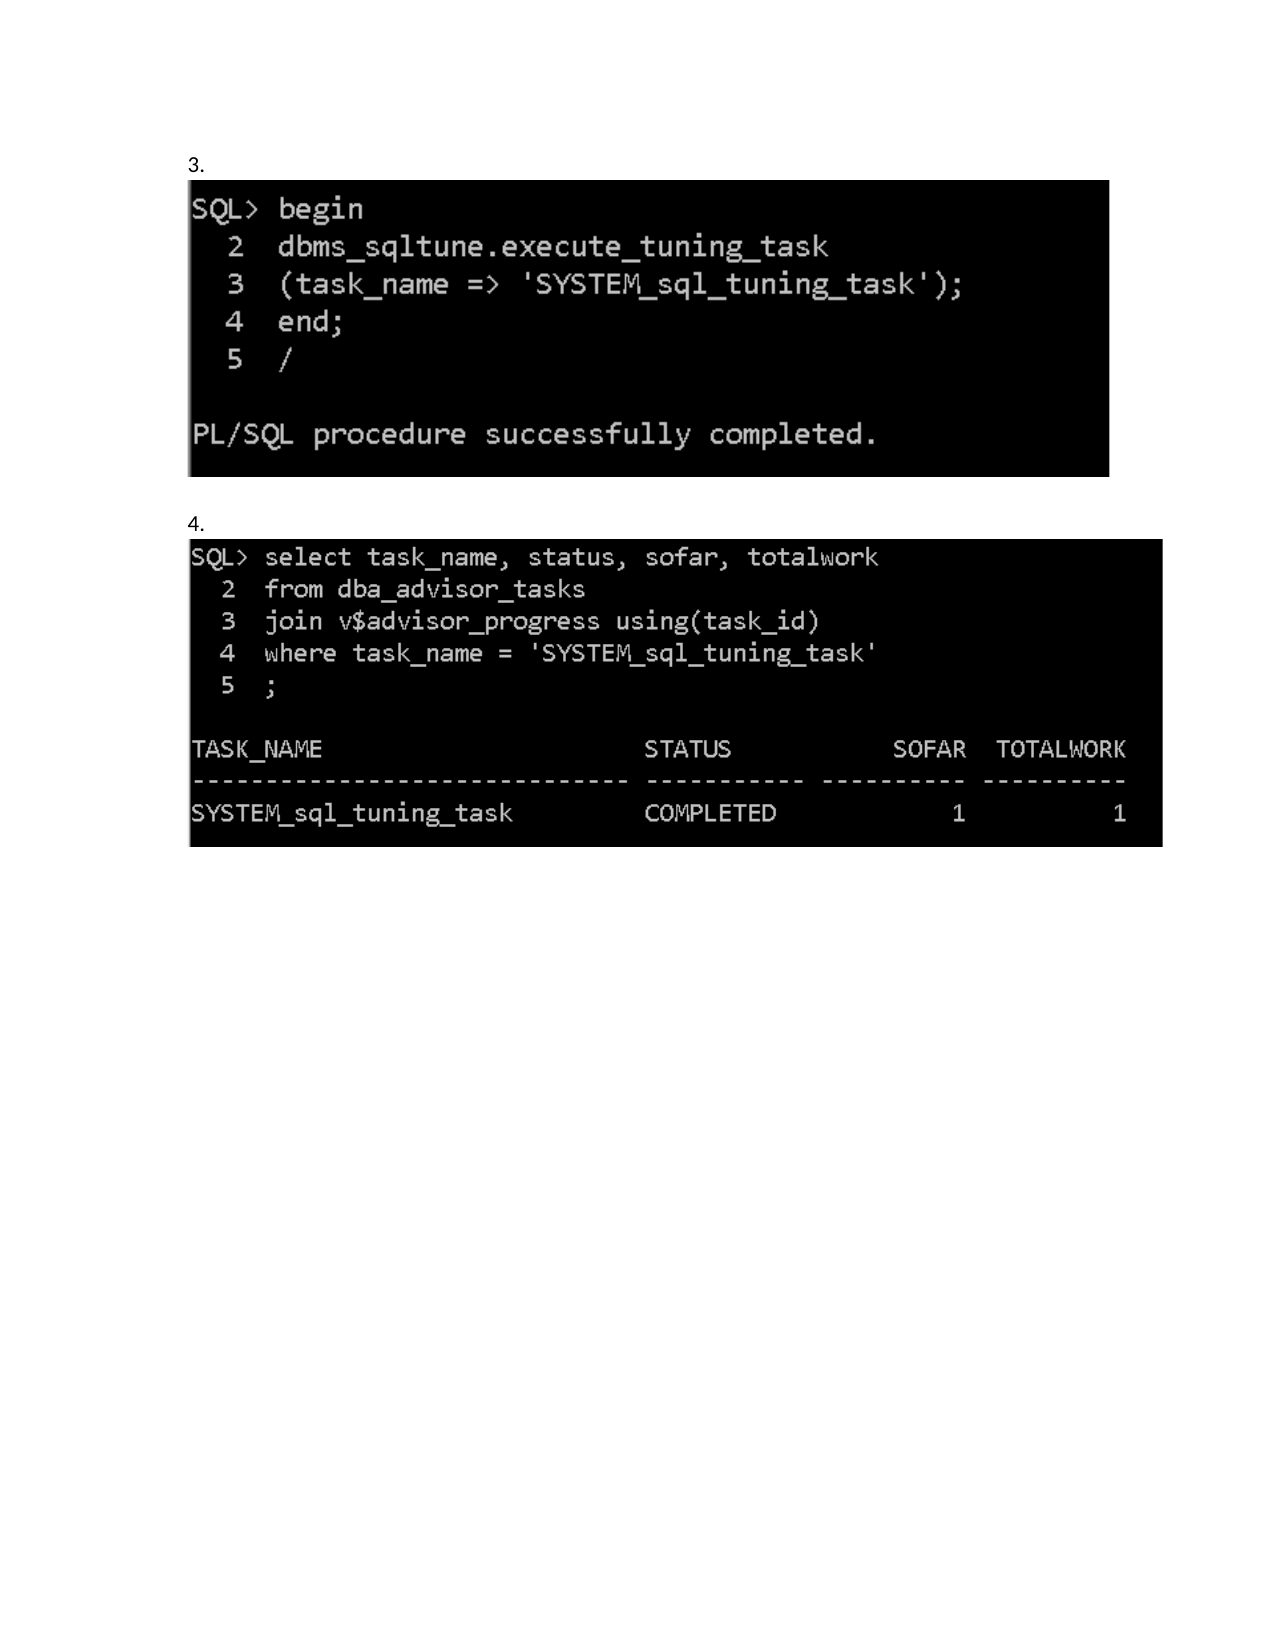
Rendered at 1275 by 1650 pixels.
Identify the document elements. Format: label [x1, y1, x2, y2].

picture [187, 180, 1110, 477]
picture [187, 539, 1163, 847]
